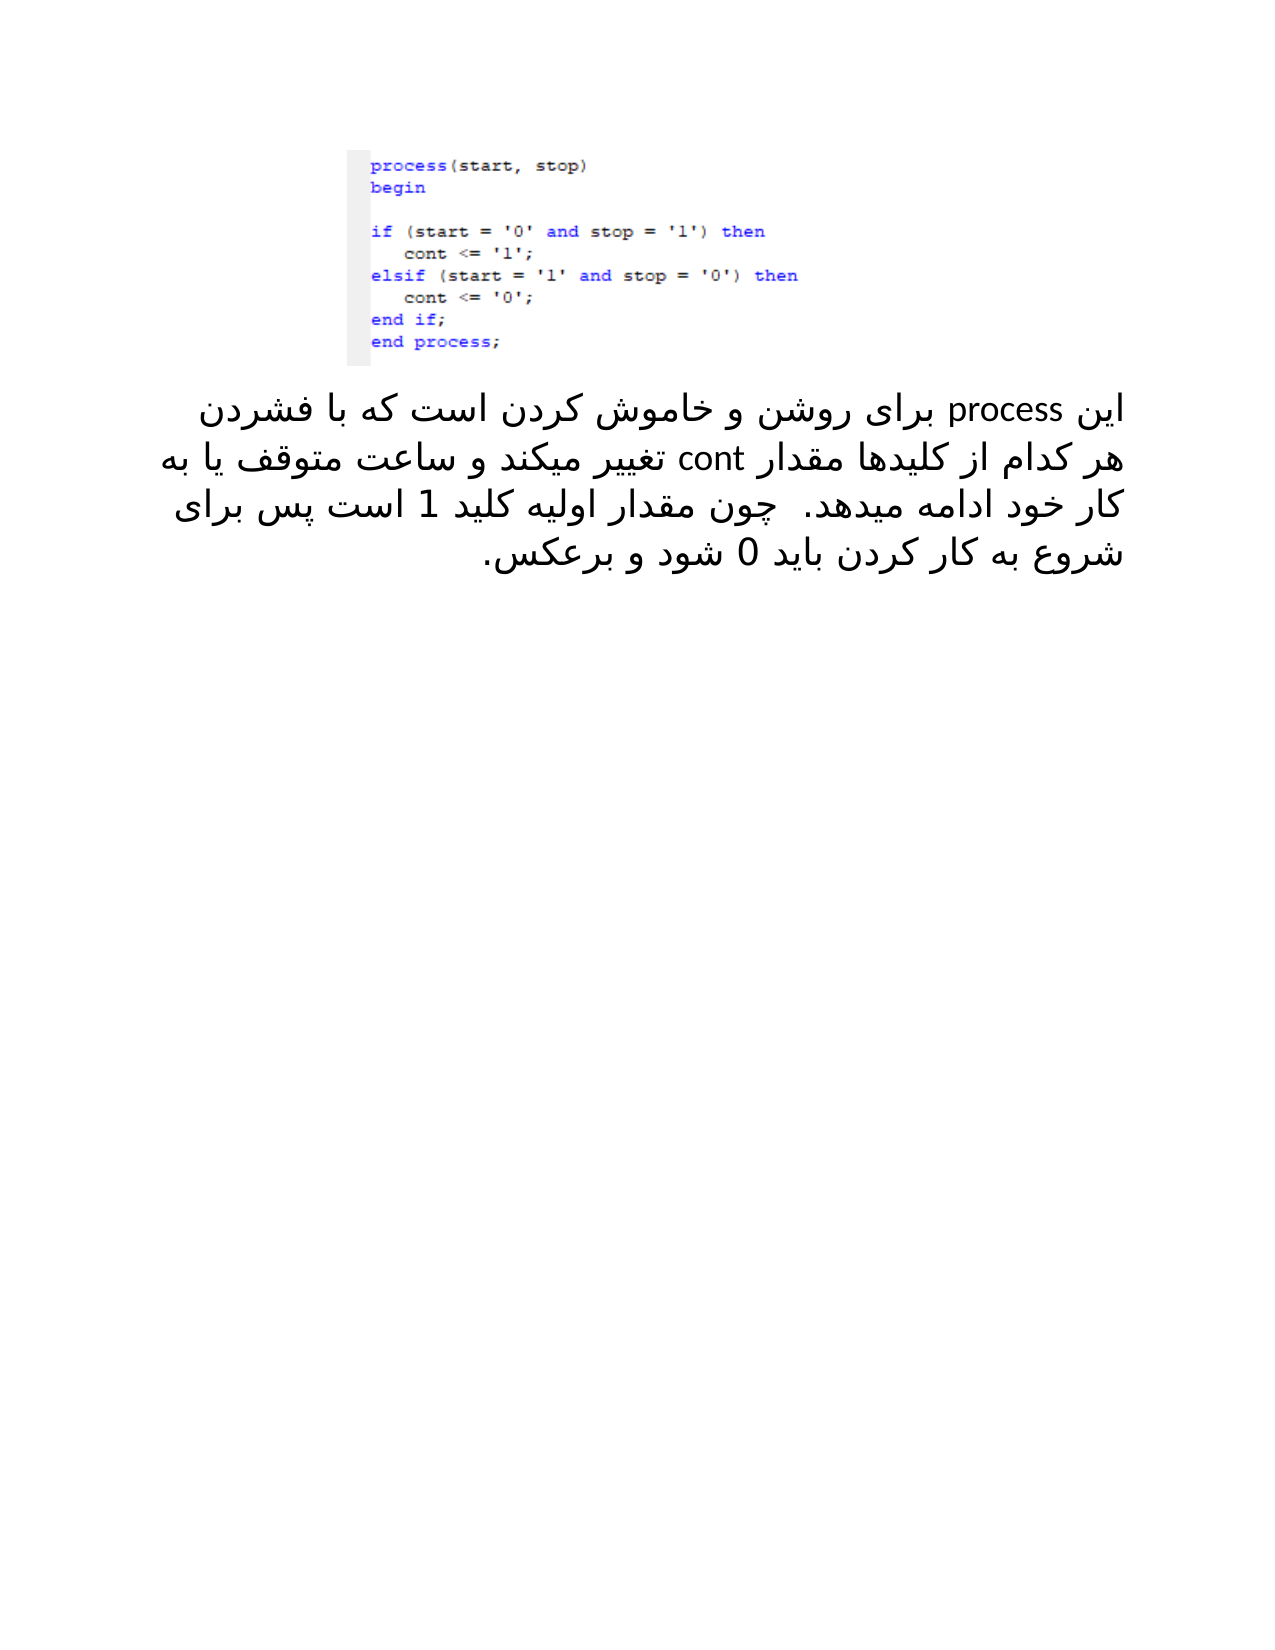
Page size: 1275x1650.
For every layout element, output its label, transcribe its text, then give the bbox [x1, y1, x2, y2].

text این process برای روشن و خاموش کردن است که با فشردن هر کدام از کلیدها مقدار cont تغییر میکند و ساعت متوقف یا به کار خود ادامه میدهد. چون مقدار اولیه کلید 1 است پس برای شروع به کار کردن باید 0 شود و برعکس. [150, 384, 1125, 574]
picture [346, 150, 928, 366]
